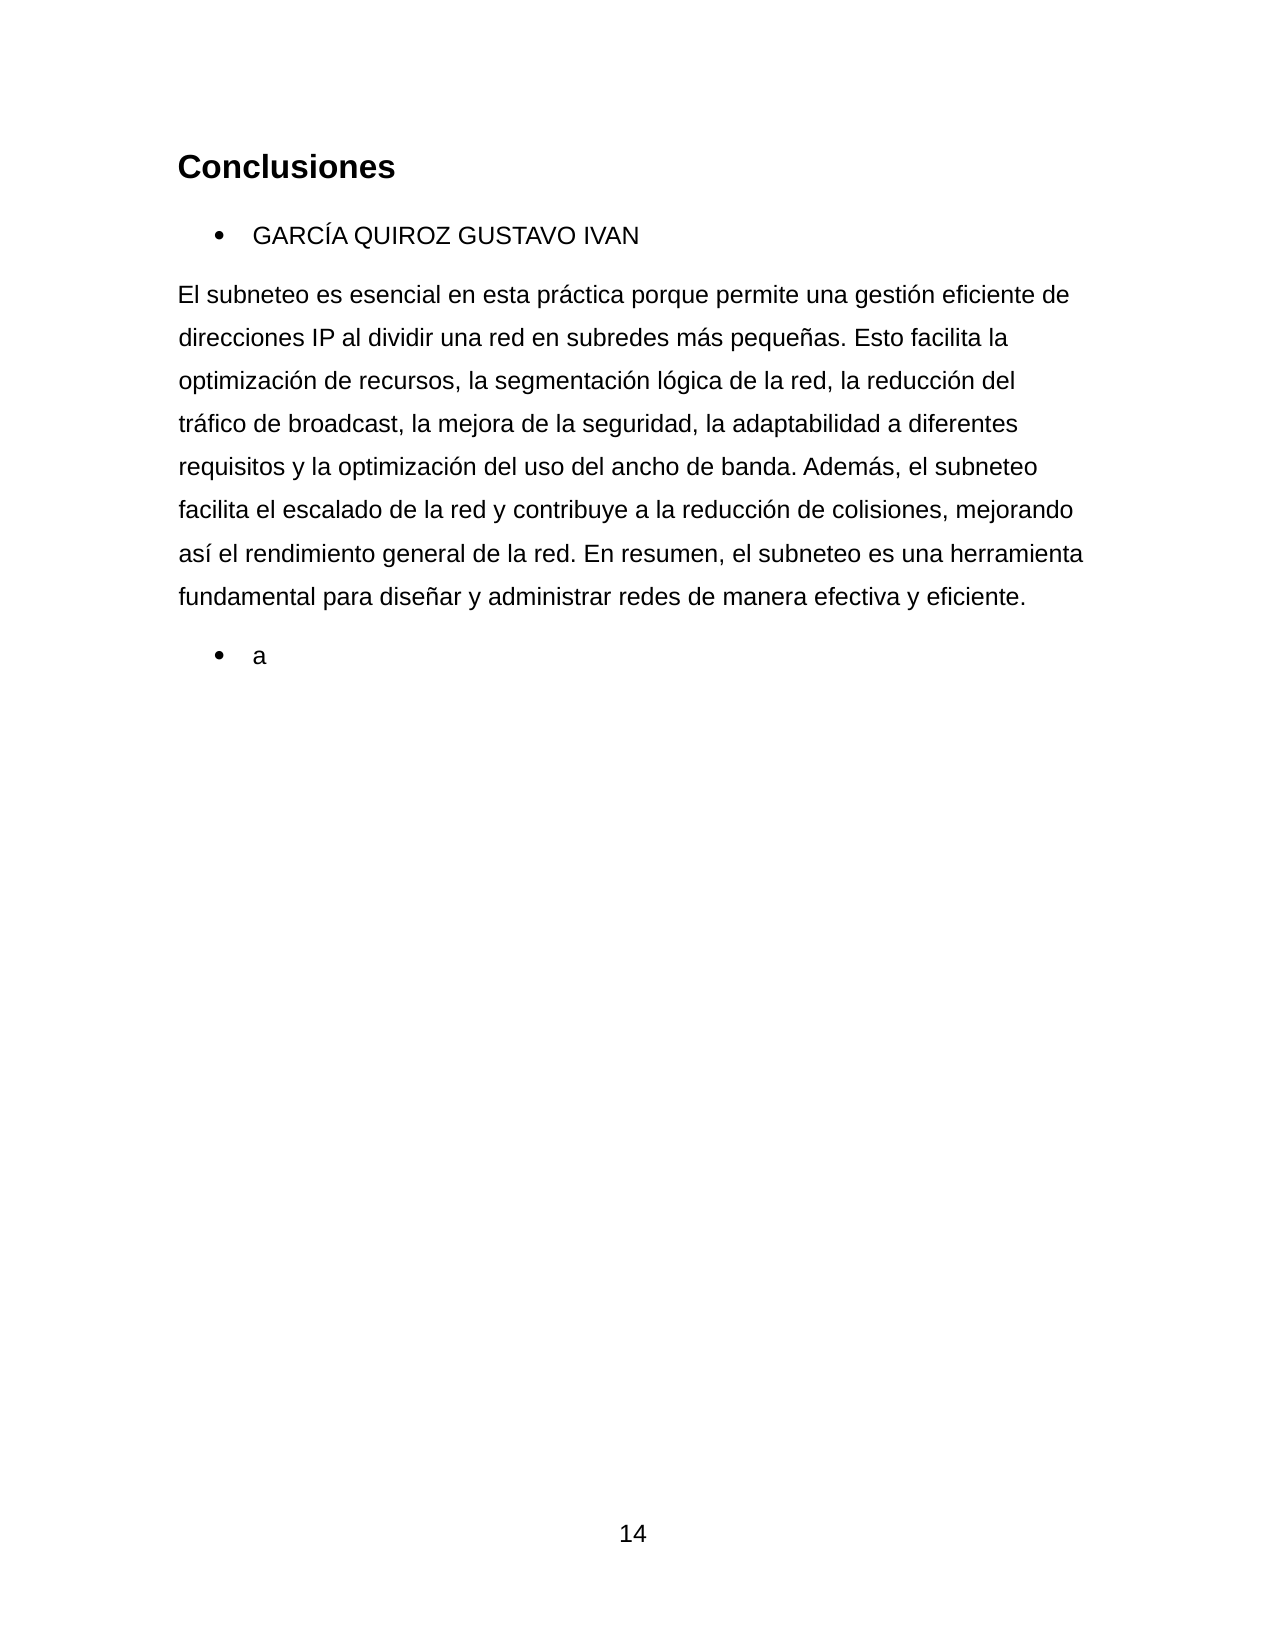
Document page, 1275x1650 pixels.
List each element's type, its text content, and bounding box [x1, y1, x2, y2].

list GARCÍA QUIROZ GUSTAVO IVAN [215, 221, 1088, 250]
subtitle Conclusiones [177, 148, 1088, 186]
list a [215, 641, 1088, 669]
text El subneteo es esencial en esta práctica porque permite una gestión eficiente de direcciones IP al dividir una red en subredes más pequeñas. Esto facilita la optimización de recursos, la segmentación lógica de la red, la reducción del tráfico de broadcast, la mejora de la seguridad, la adaptabilidad a diferentes requisitos y la optimización del uso del ancho de banda. Además, el subneteo facilita el escalado de la red y contribuye a la reducción de colisiones, mejorando así el rendimiento general de la red. En resumen, el subneteo es una herramienta fundamental para diseñar y administrar redes de manera efectiva y eficiente. [177, 280, 1088, 611]
